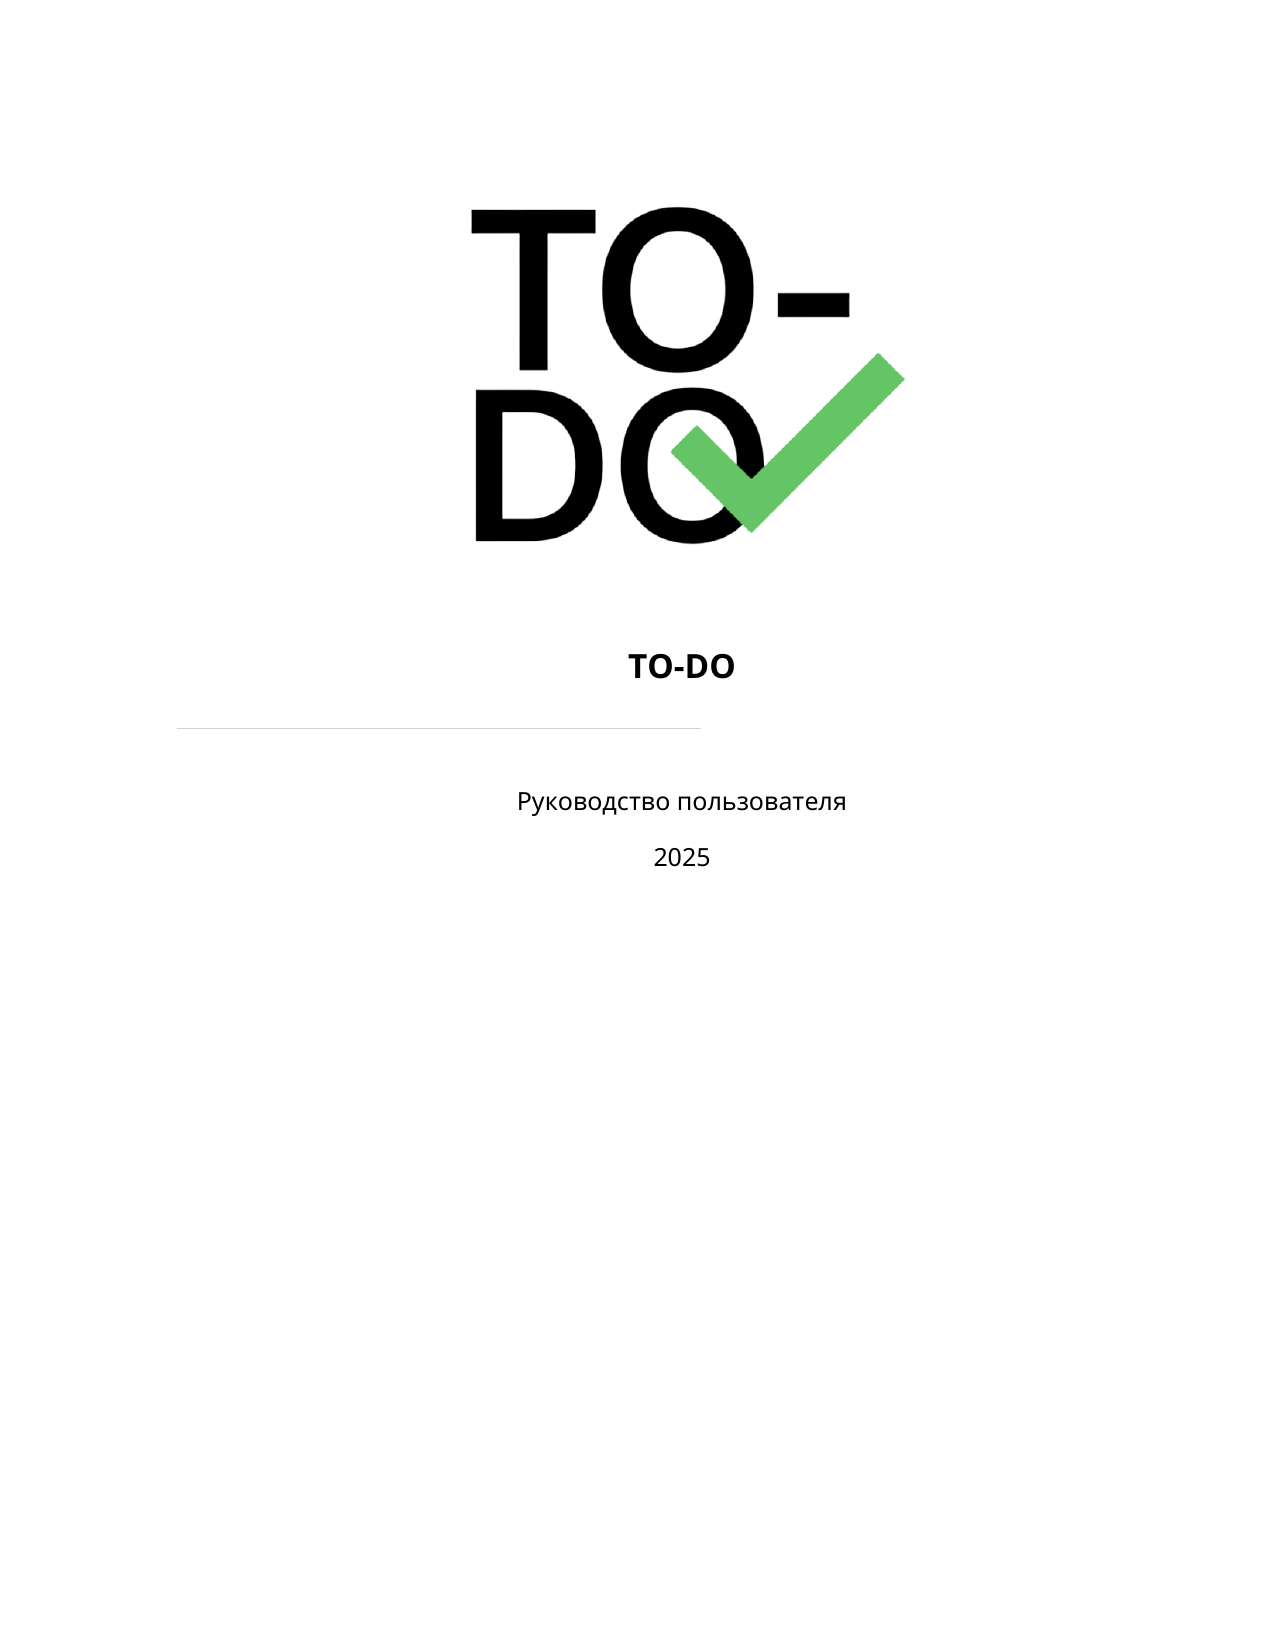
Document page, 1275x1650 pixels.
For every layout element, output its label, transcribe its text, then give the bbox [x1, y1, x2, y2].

text TO-DO [177, 643, 1186, 688]
picture [451, 190, 912, 566]
text 2025 [177, 840, 1186, 874]
text Руководство пользователя [177, 784, 1186, 818]
